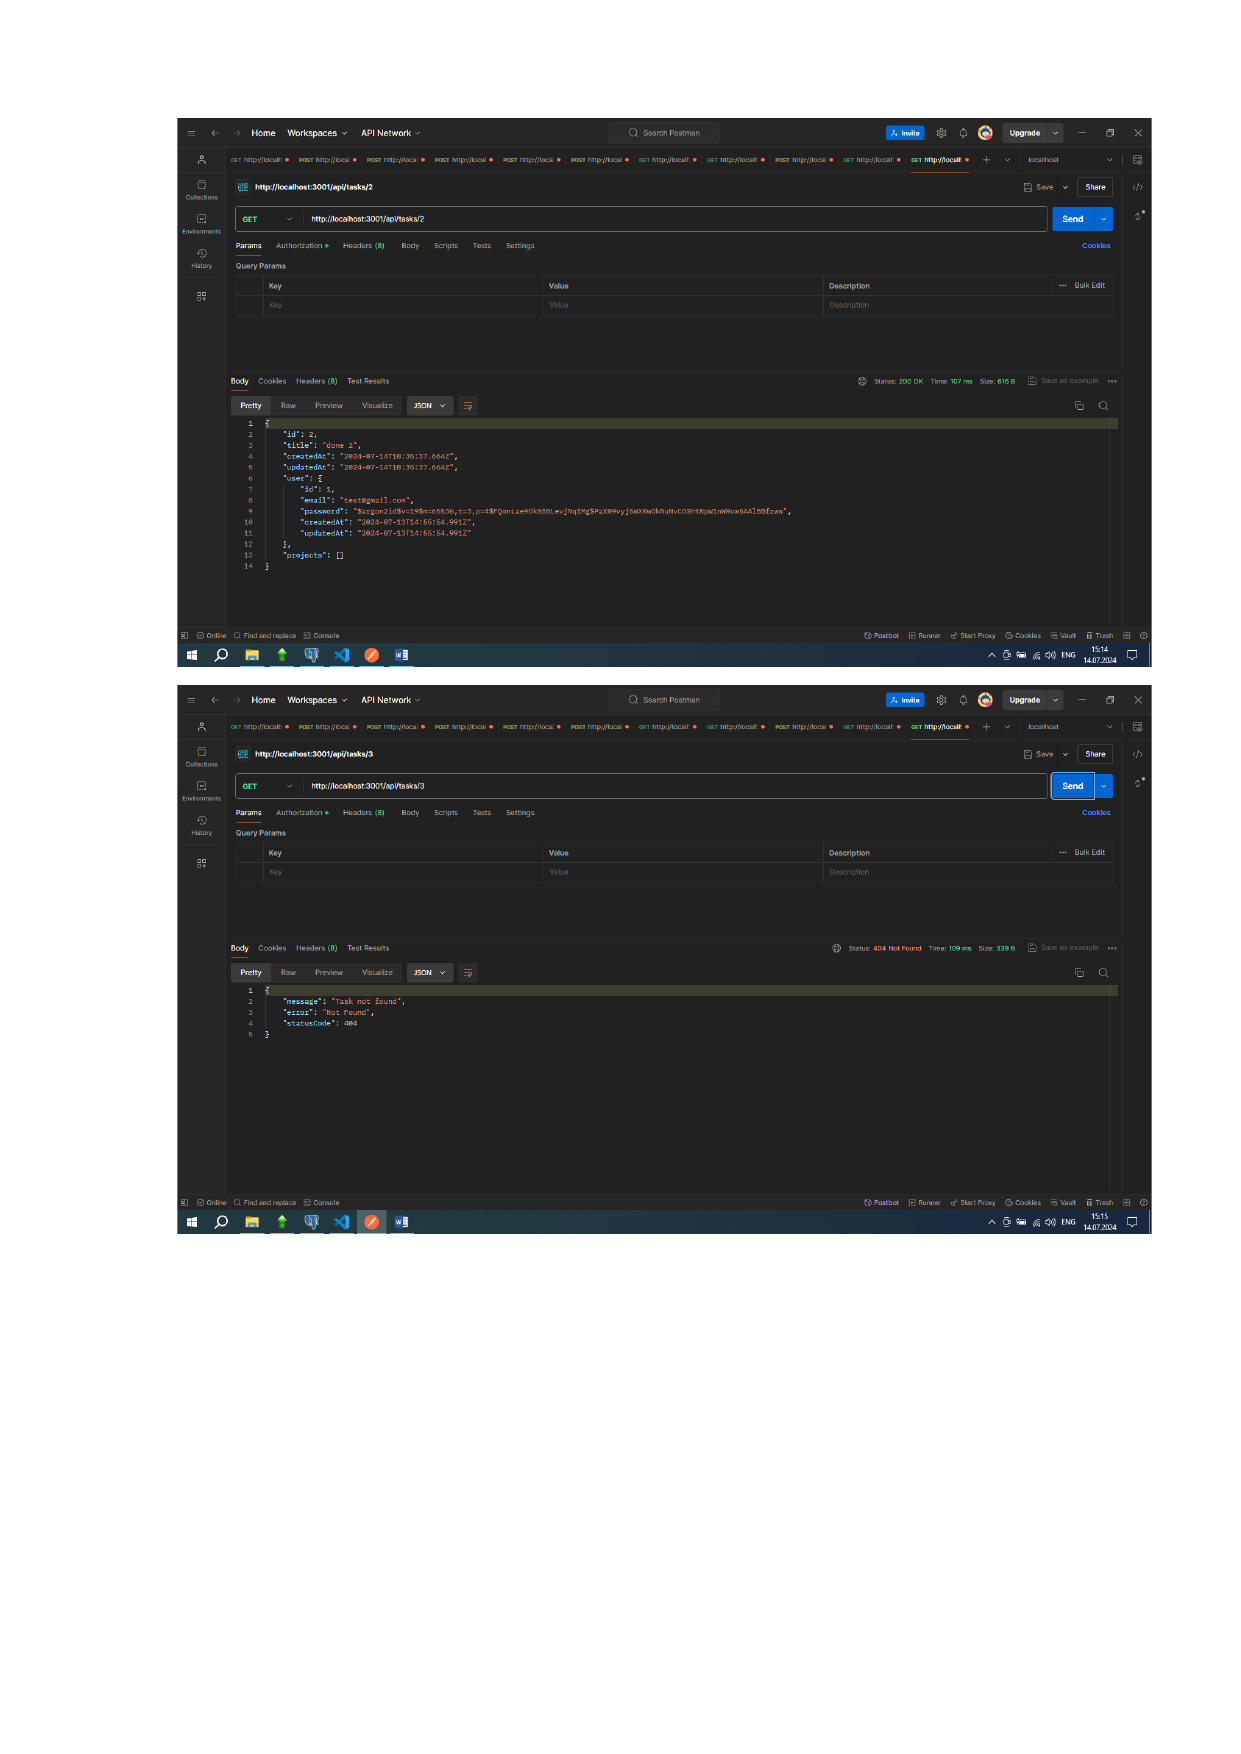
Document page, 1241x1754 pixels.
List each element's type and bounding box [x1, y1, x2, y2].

picture [177, 118, 1152, 667]
picture [177, 685, 1152, 1234]
